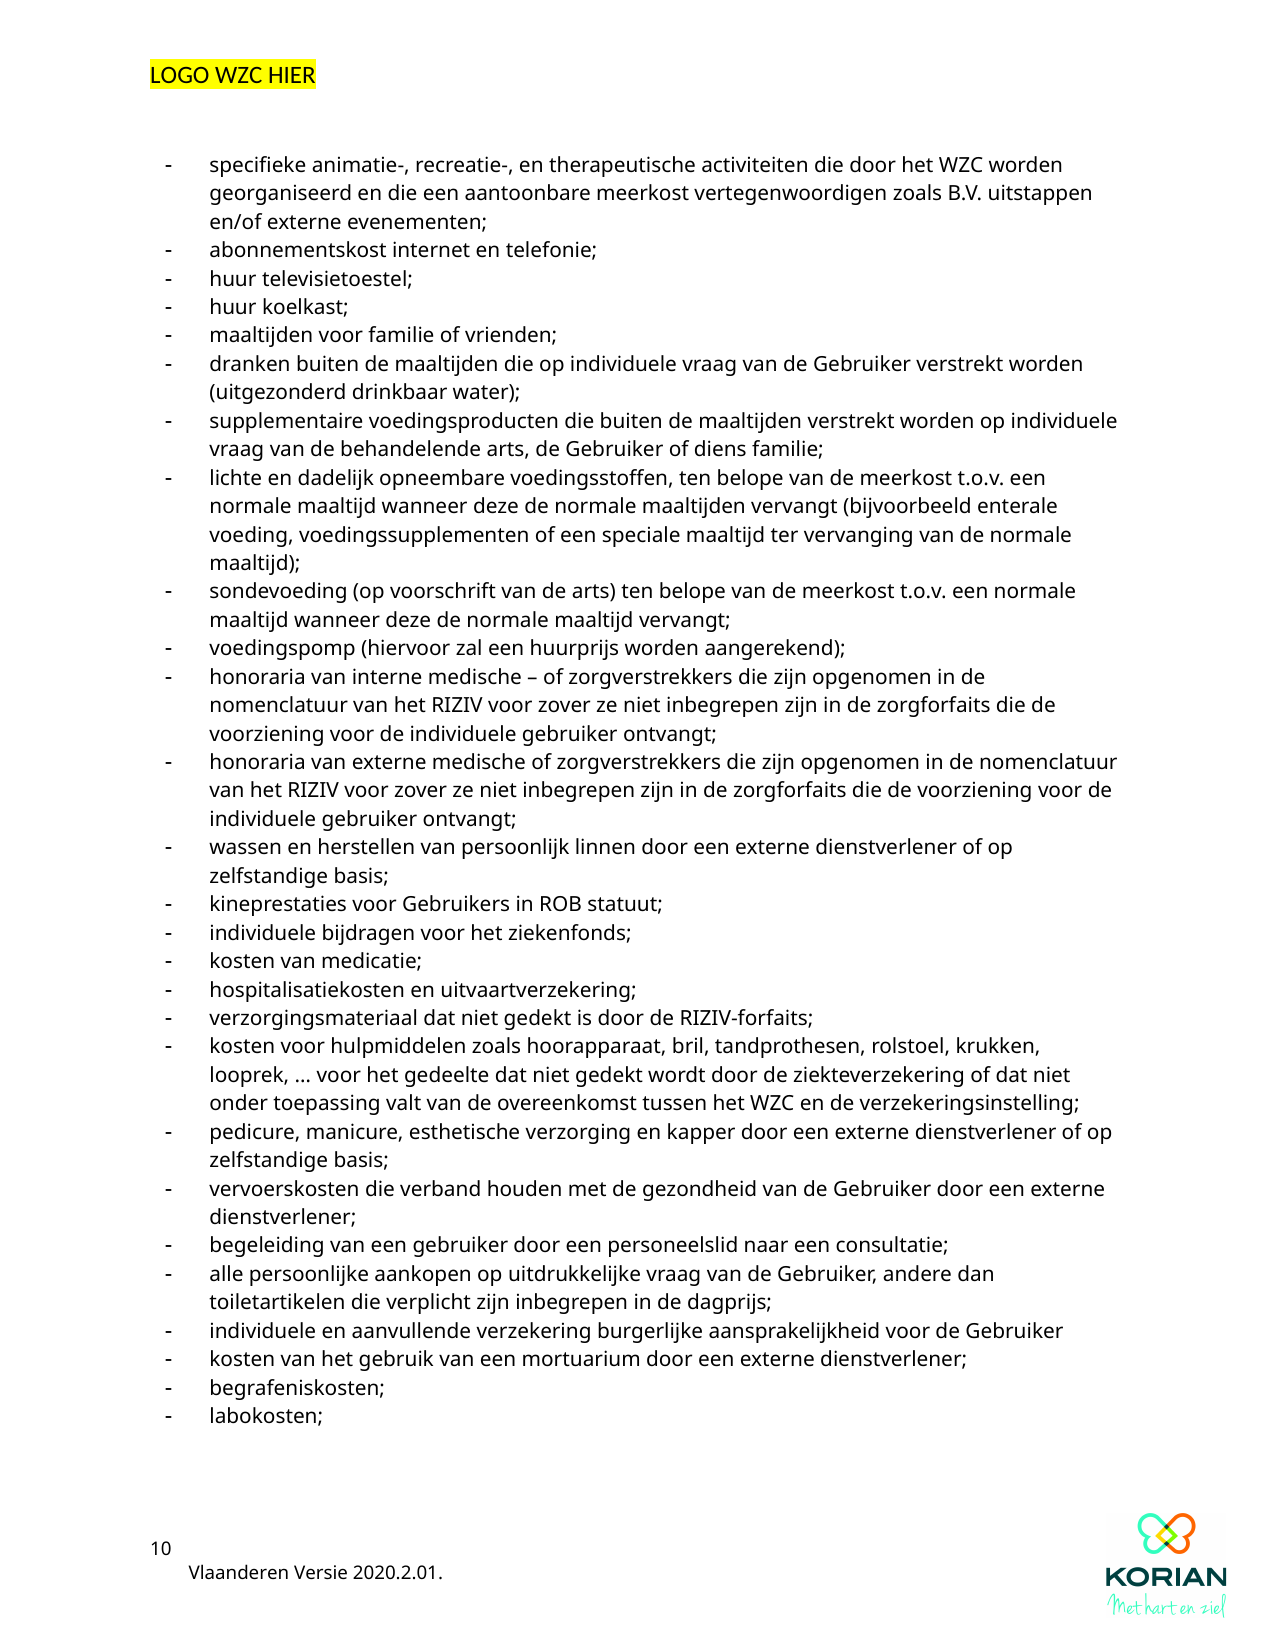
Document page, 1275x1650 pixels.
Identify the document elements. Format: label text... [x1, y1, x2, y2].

picture [1106, 1513, 1227, 1618]
list pedicure, manicure, esthetische verzorging en kapper door een externe dienstverlener of op zelfstandige basis; [165, 1117, 1125, 1174]
list individuele en aanvullende verzekering burgerlijke aansprakelijkheid voor de Gebruiker [165, 1316, 1125, 1344]
list specifieke animatie-, recreatie-, en therapeutische activiteiten die door het WZC worden georganiseerd en die een aantoonbare meerkost vertegenwoordigen zoals B.V. uitstappen en/of externe evenementen; [165, 150, 1125, 235]
list alle persoonlijke aankopen op uitdrukkelijke vraag van de Gebruiker, andere dan toiletartikelen die verplicht zijn inbegrepen in de dagprijs; [165, 1259, 1125, 1316]
list voedingspomp (hiervoor zal een huurprijs worden aangerekend); [165, 633, 1125, 662]
list kosten van het gebruik van een mortuarium door een externe dienstverlener; [165, 1344, 1125, 1373]
list hospitalisatiekosten en uitvaartverzekering; [165, 975, 1125, 1003]
list lichte en dadelijk opneembare voedingsstoffen, ten belope van de meerkost t.o.v. een normale maaltijd wanneer deze de normale maaltijden vervangt (bijvoorbeeld enterale voeding, voedingssupplementen of een speciale maaltijd ter vervanging van de normale maaltijd); [165, 463, 1125, 577]
list kineprestaties voor Gebruikers in ROB statuut; [165, 889, 1125, 918]
list begrafeniskosten; [165, 1373, 1125, 1401]
list wassen en herstellen van persoonlijk linnen door een externe dienstverlener of op zelfstandige basis; [165, 832, 1125, 889]
list abonnementskost internet en telefonie; [165, 235, 1125, 264]
list huur televisietoestel; [165, 264, 1125, 292]
list huur koelkast; [165, 292, 1125, 321]
list dranken buiten de maaltijden die op individuele vraag van de Gebruiker verstrekt worden (uitgezonderd drinkbaar water); [165, 349, 1125, 406]
list verzorgingsmateriaal dat niet gedekt is door de RIZIV-forfaits; [165, 1003, 1125, 1032]
list honoraria van externe medische of zorgverstrekkers die zijn opgenomen in de nomenclatuur van het RIZIV voor zover ze niet inbegrepen zijn in de zorgforfaits die de voorziening voor de individuele gebruiker ontvangt; [165, 747, 1125, 832]
list kosten van medicatie; [165, 946, 1125, 975]
list individuele bijdragen voor het ziekenfonds; [165, 918, 1125, 946]
list maaltijden voor familie of vrienden; [165, 321, 1125, 349]
list begeleiding van een gebruiker door een personeelslid naar een consultatie; [165, 1231, 1125, 1259]
list sondevoeding (op voorschrift van de arts) ten belope van de meerkost t.o.v. een normale maaltijd wanneer deze de normale maaltijd vervangt; [165, 577, 1125, 633]
list labokosten; [165, 1401, 1125, 1430]
list vervoerskosten die verband houden met de gezondheid van de Gebruiker door een externe dienstverlener; [165, 1174, 1125, 1231]
list kosten voor hulpmiddelen zoals hoorapparaat, bril, tandprothesen, rolstoel, krukken, looprek, … voor het gedeelte dat niet gedekt wordt door de ziekteverzekering of dat niet onder toepassing valt van de overeenkomst tussen het WZC en de verzekeringsinstelling; [165, 1032, 1125, 1117]
list supplementaire voedingsproducten die buiten de maaltijden verstrekt worden op individuele vraag van de behandelende arts, de Gebruiker of diens familie; [165, 406, 1125, 463]
list honoraria van interne medische – of zorgverstrekkers die zijn opgenomen in de nomenclatuur van het RIZIV voor zover ze niet inbegrepen zijn in de zorgforfaits die de voorziening voor de individuele gebruiker ontvangt; [165, 662, 1125, 747]
